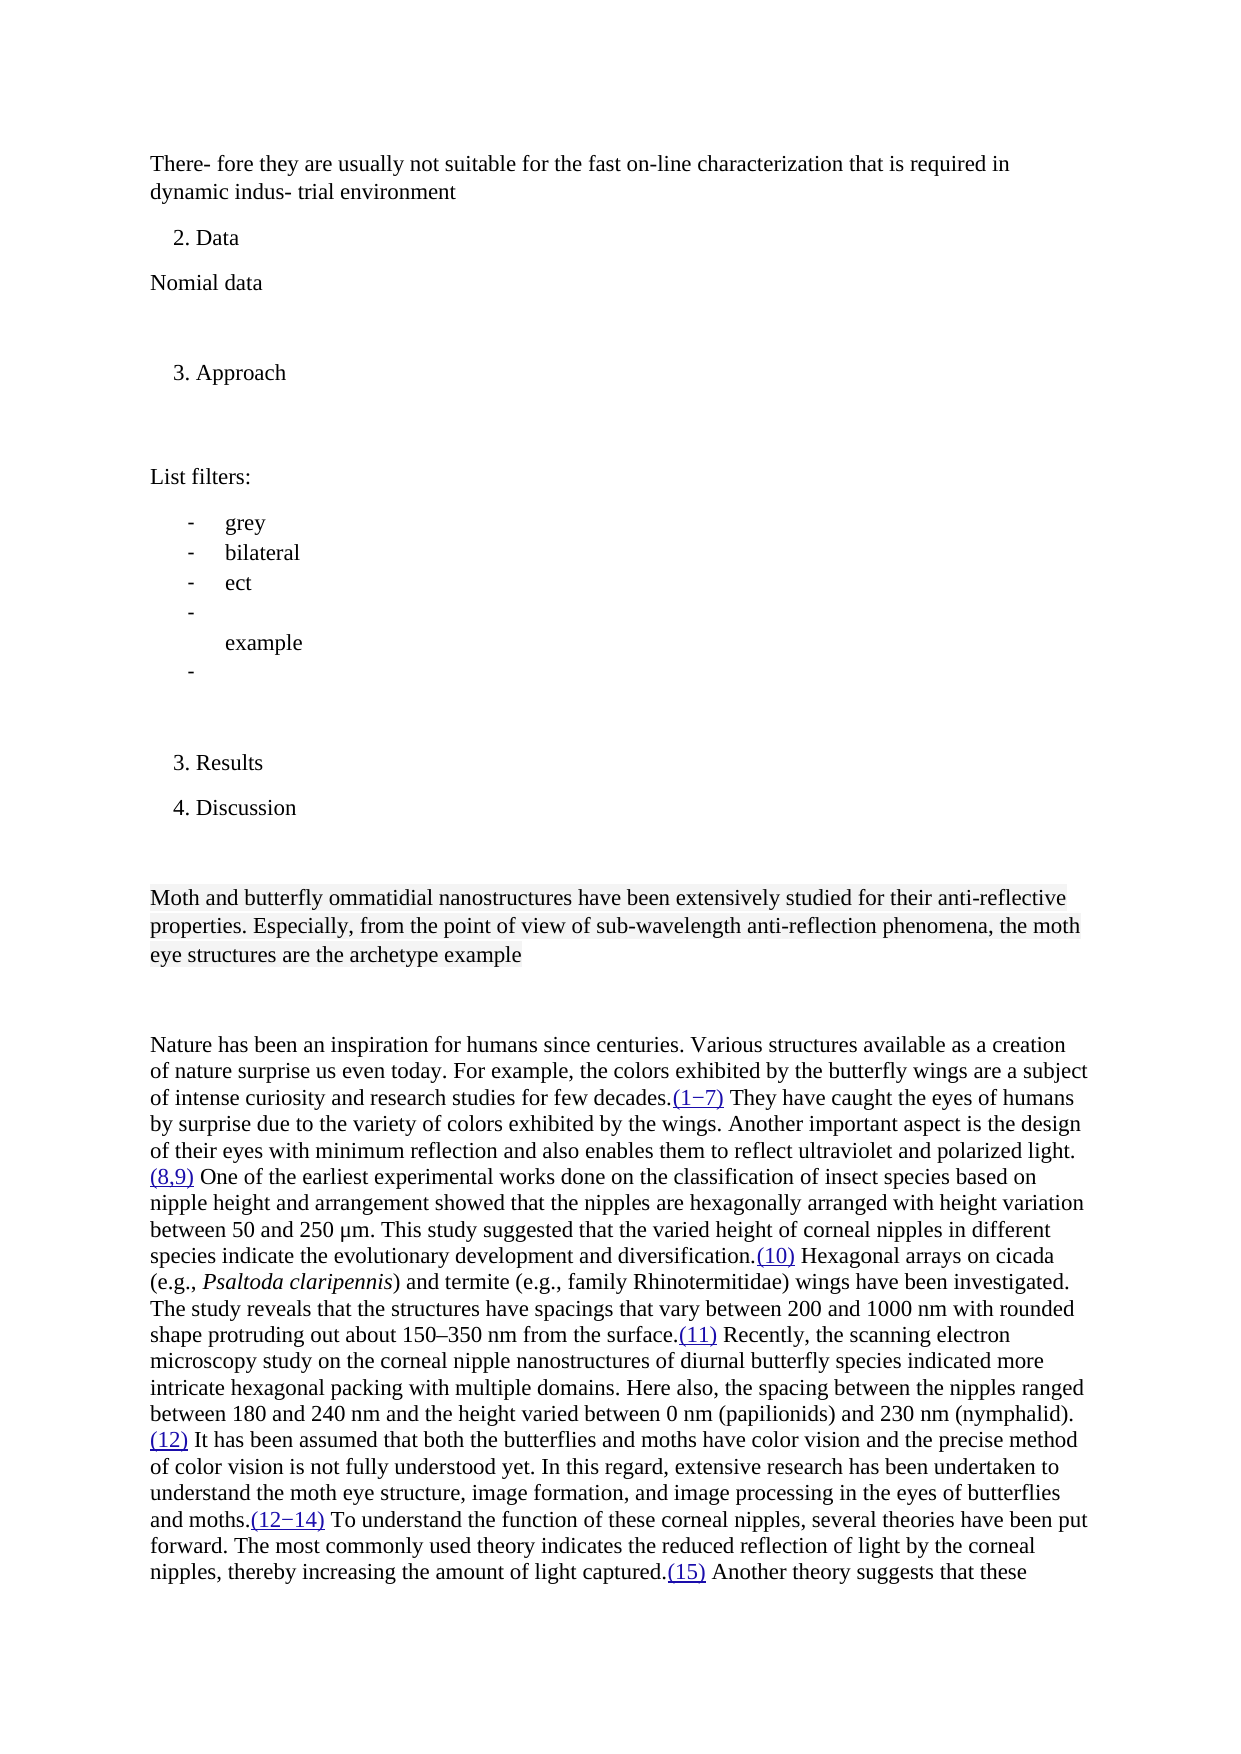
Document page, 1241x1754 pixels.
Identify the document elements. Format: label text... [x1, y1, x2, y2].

text 3. Approach [150, 359, 1090, 415]
text 3. Results [150, 749, 1090, 775]
list example [187, 598, 1090, 655]
text 4. Discussion [150, 794, 1090, 820]
text Moth and butterfly ommatidial nanostructures have been extensively studied for their anti-reflective properties. Especially, from the point of view of sub-wavelength anti-reflection phenomena, the moth eye structures are the archetype example [150, 884, 1090, 967]
list ect [187, 568, 1090, 596]
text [150, 1031, 1090, 1585]
list grey [187, 508, 1090, 536]
text Nomial data [150, 269, 1090, 295]
text 2. Data [150, 223, 1090, 250]
text List filters: [150, 434, 1090, 489]
list bilateral [187, 538, 1090, 566]
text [150, 150, 1090, 205]
